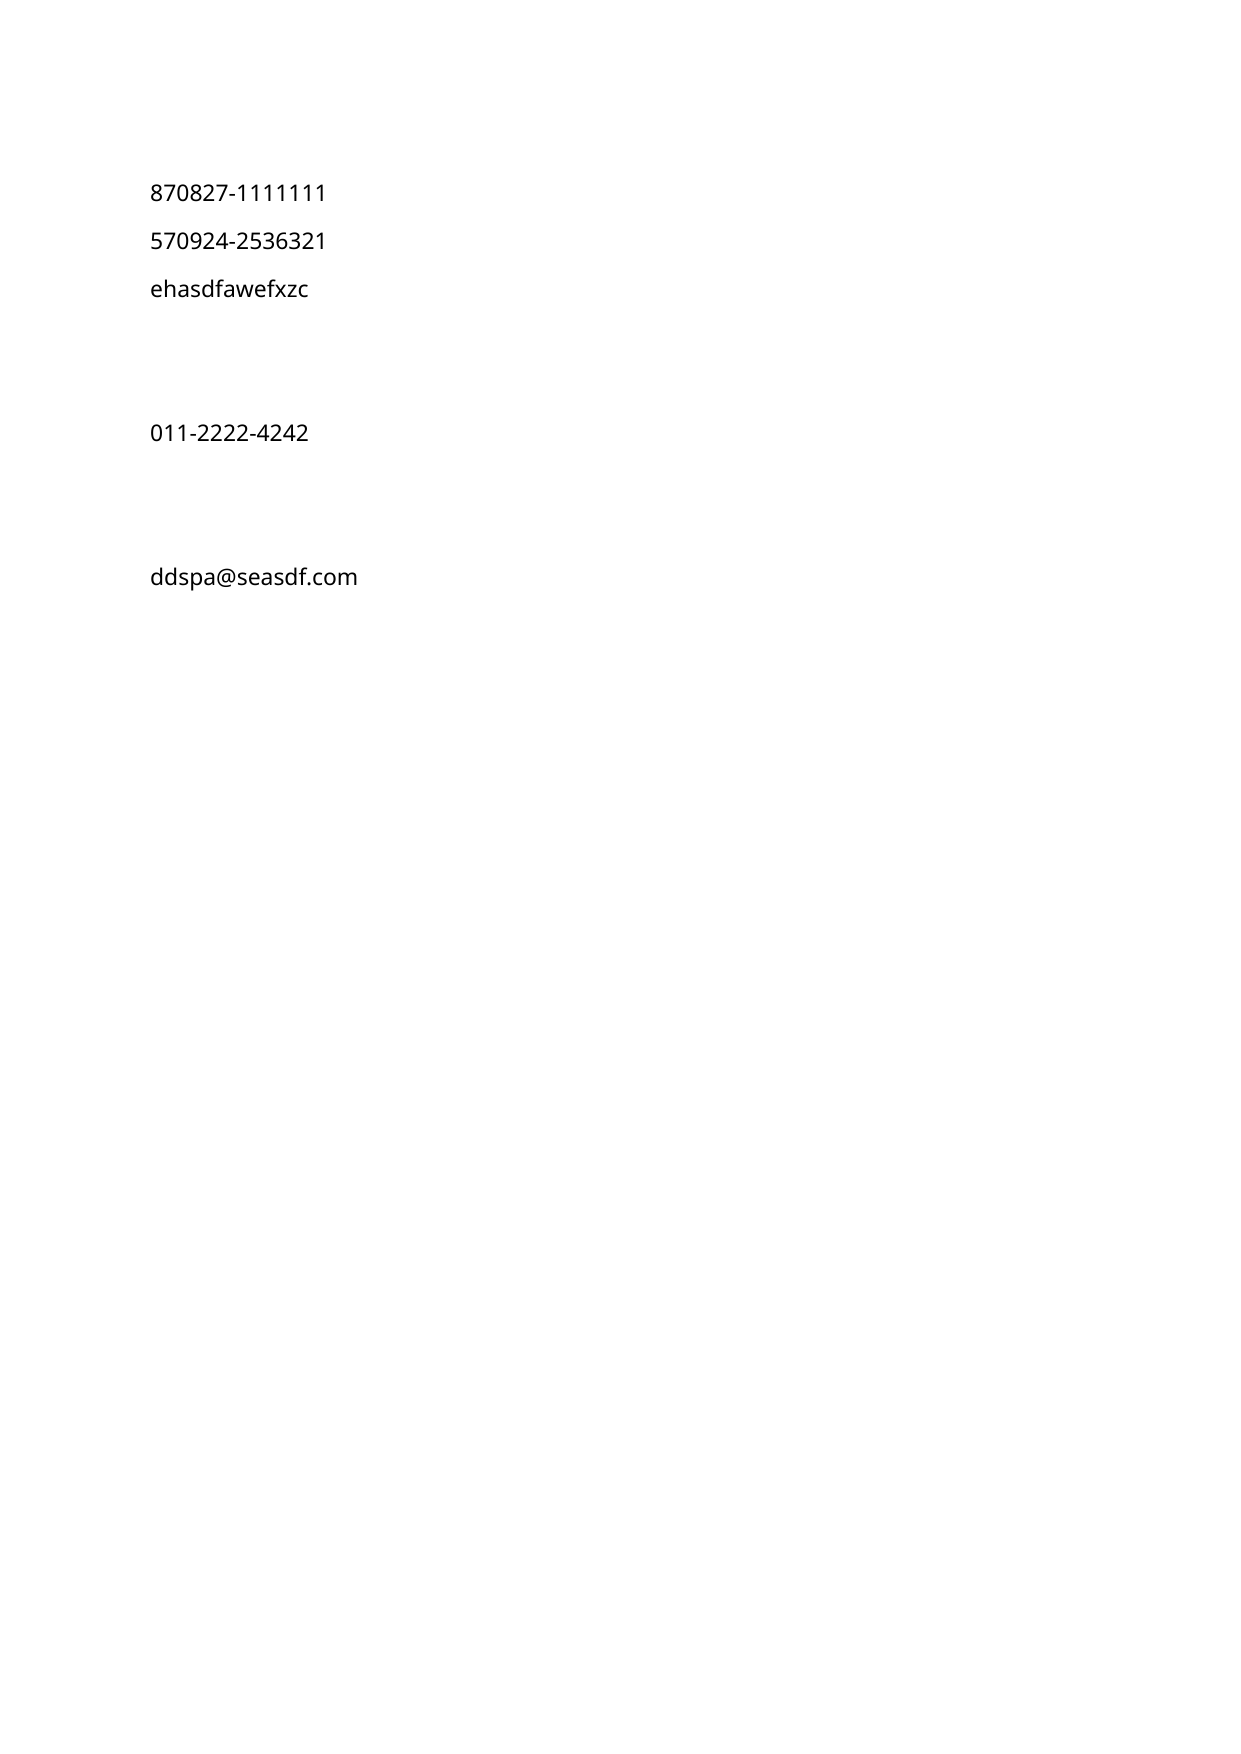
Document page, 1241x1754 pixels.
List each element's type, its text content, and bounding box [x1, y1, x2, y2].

text 011-2222-4242 [150, 417, 1090, 448]
text ddspa@seasdf.com [150, 561, 1090, 592]
text 870827-1111111 [150, 177, 1090, 208]
text 570924-2536321 [150, 225, 1090, 256]
text ehasdfawefxzc [150, 273, 1090, 304]
